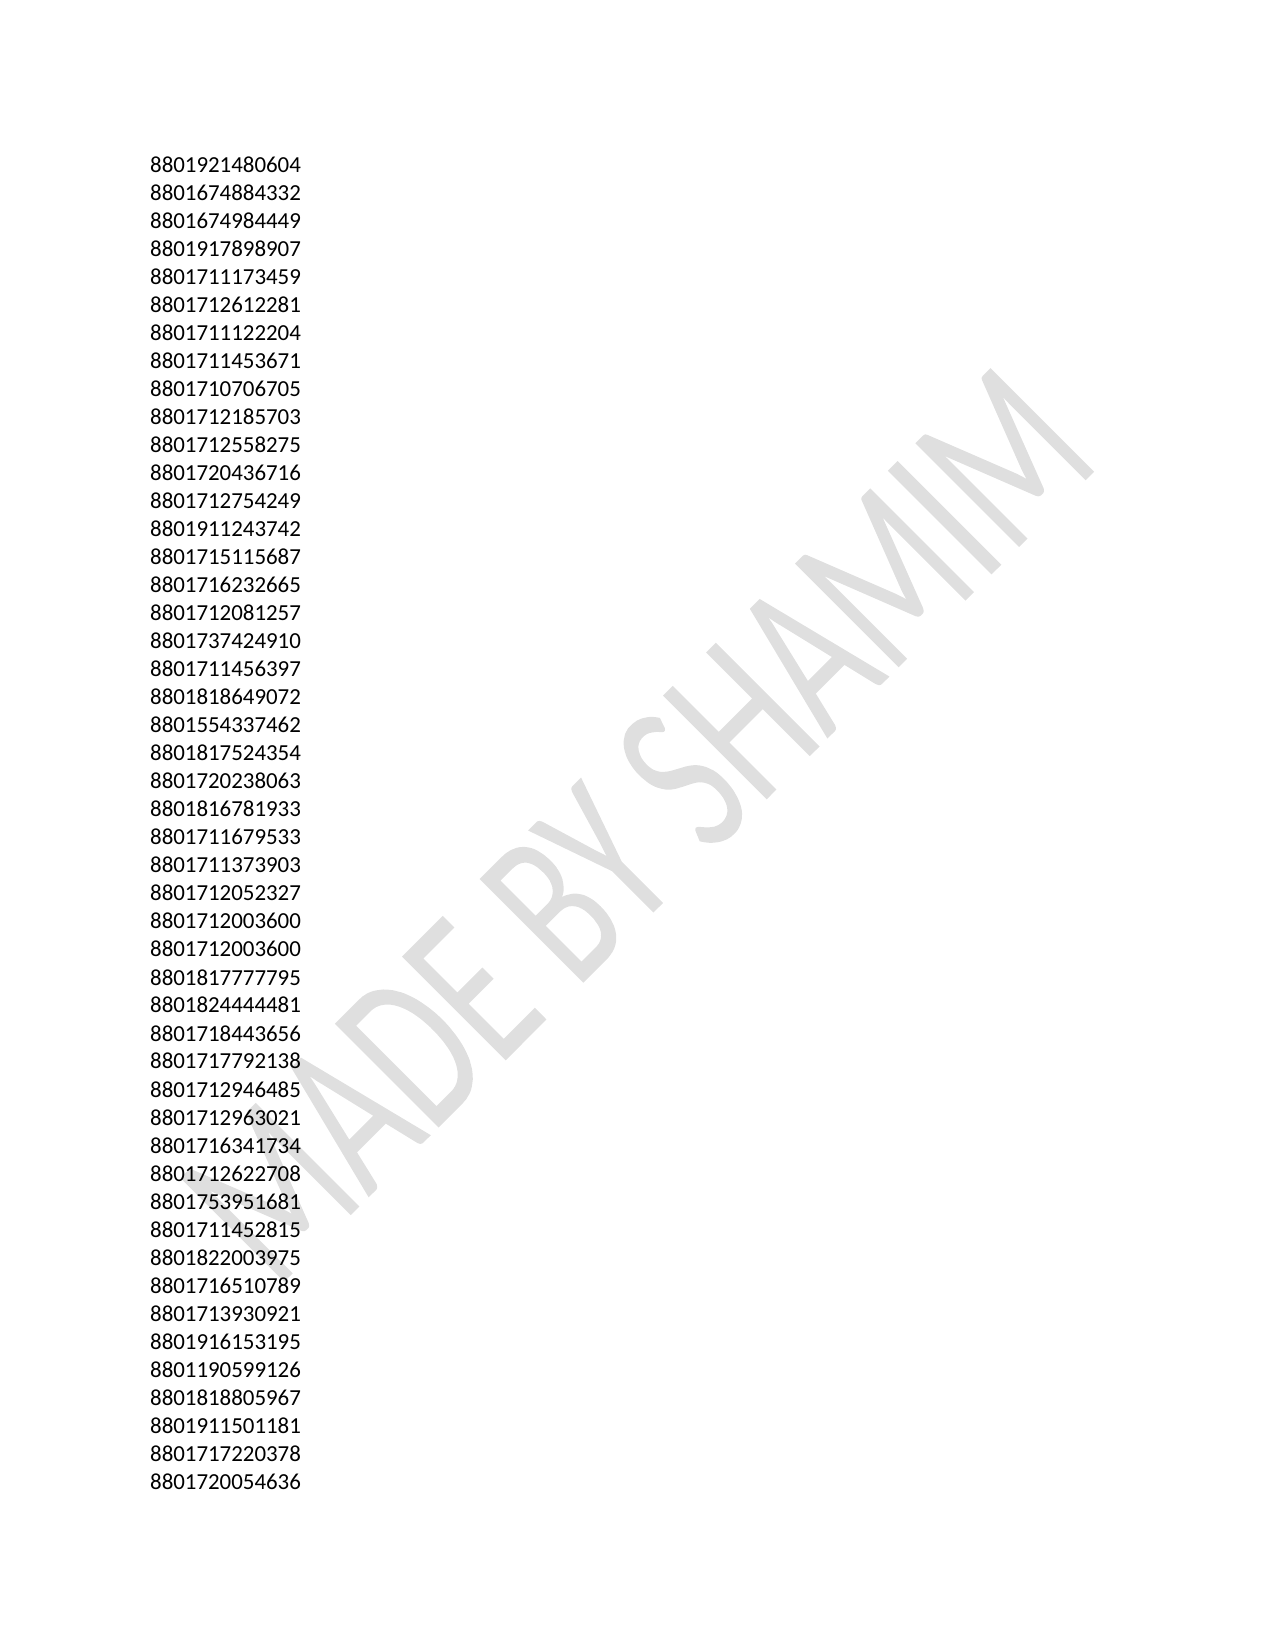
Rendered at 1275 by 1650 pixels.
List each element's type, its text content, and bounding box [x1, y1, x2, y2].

text 8801711679533 [150, 822, 1125, 851]
text 8801824444481 [150, 991, 1125, 1019]
text 8801674884332 [150, 178, 1125, 206]
text 8801712003600 [150, 907, 1125, 934]
text 8801712612281 [150, 290, 1125, 318]
text 8801712558275 [150, 430, 1125, 458]
text 8801818805967 [150, 1383, 1125, 1411]
text 8801712185703 [150, 402, 1125, 430]
text 8801711373903 [150, 851, 1125, 878]
text 8801716341734 [150, 1131, 1125, 1159]
text 8801717220378 [150, 1439, 1125, 1467]
text 8801817777795 [150, 963, 1125, 991]
text 8801717792138 [150, 1047, 1125, 1075]
text 8801911243742 [150, 514, 1125, 542]
text 8801711452815 [150, 1215, 1125, 1243]
text 8801716232665 [150, 570, 1125, 598]
text 8801817524354 [150, 738, 1125, 766]
text 8801818649072 [150, 682, 1125, 710]
text 8801711173459 [150, 262, 1125, 290]
text 8801712754249 [150, 486, 1125, 514]
text 8801720054636 [150, 1467, 1125, 1495]
text 8801916153195 [150, 1327, 1125, 1355]
text 8801816781933 [150, 794, 1125, 822]
text 8801716510789 [150, 1271, 1125, 1299]
text 8801711456397 [150, 654, 1125, 682]
text 8801712946485 [150, 1075, 1125, 1103]
text 8801554337462 [150, 710, 1125, 738]
text 8801712963021 [150, 1103, 1125, 1131]
text 8801712081257 [150, 598, 1125, 626]
text 8801911501181 [150, 1411, 1125, 1439]
text 8801720238063 [150, 766, 1125, 794]
text 8801712052327 [150, 878, 1125, 907]
text 8801711453671 [150, 346, 1125, 374]
text 8801711122204 [150, 318, 1125, 346]
text 8801753951681 [150, 1187, 1125, 1215]
text 8801822003975 [150, 1243, 1125, 1271]
text 8801713930921 [150, 1299, 1125, 1327]
text 8801718443656 [150, 1019, 1125, 1047]
text 8801190599126 [150, 1355, 1125, 1383]
text 8801712003600 [150, 934, 1125, 963]
text 8801674984449 [150, 206, 1125, 234]
text 8801917898907 [150, 234, 1125, 262]
text 8801715115687 [150, 542, 1125, 570]
text 8801737424910 [150, 626, 1125, 654]
text 8801720436716 [150, 458, 1125, 486]
text 8801712622708 [150, 1159, 1125, 1187]
text 8801921480604 [150, 150, 1125, 178]
text 8801710706705 [150, 374, 1125, 402]
